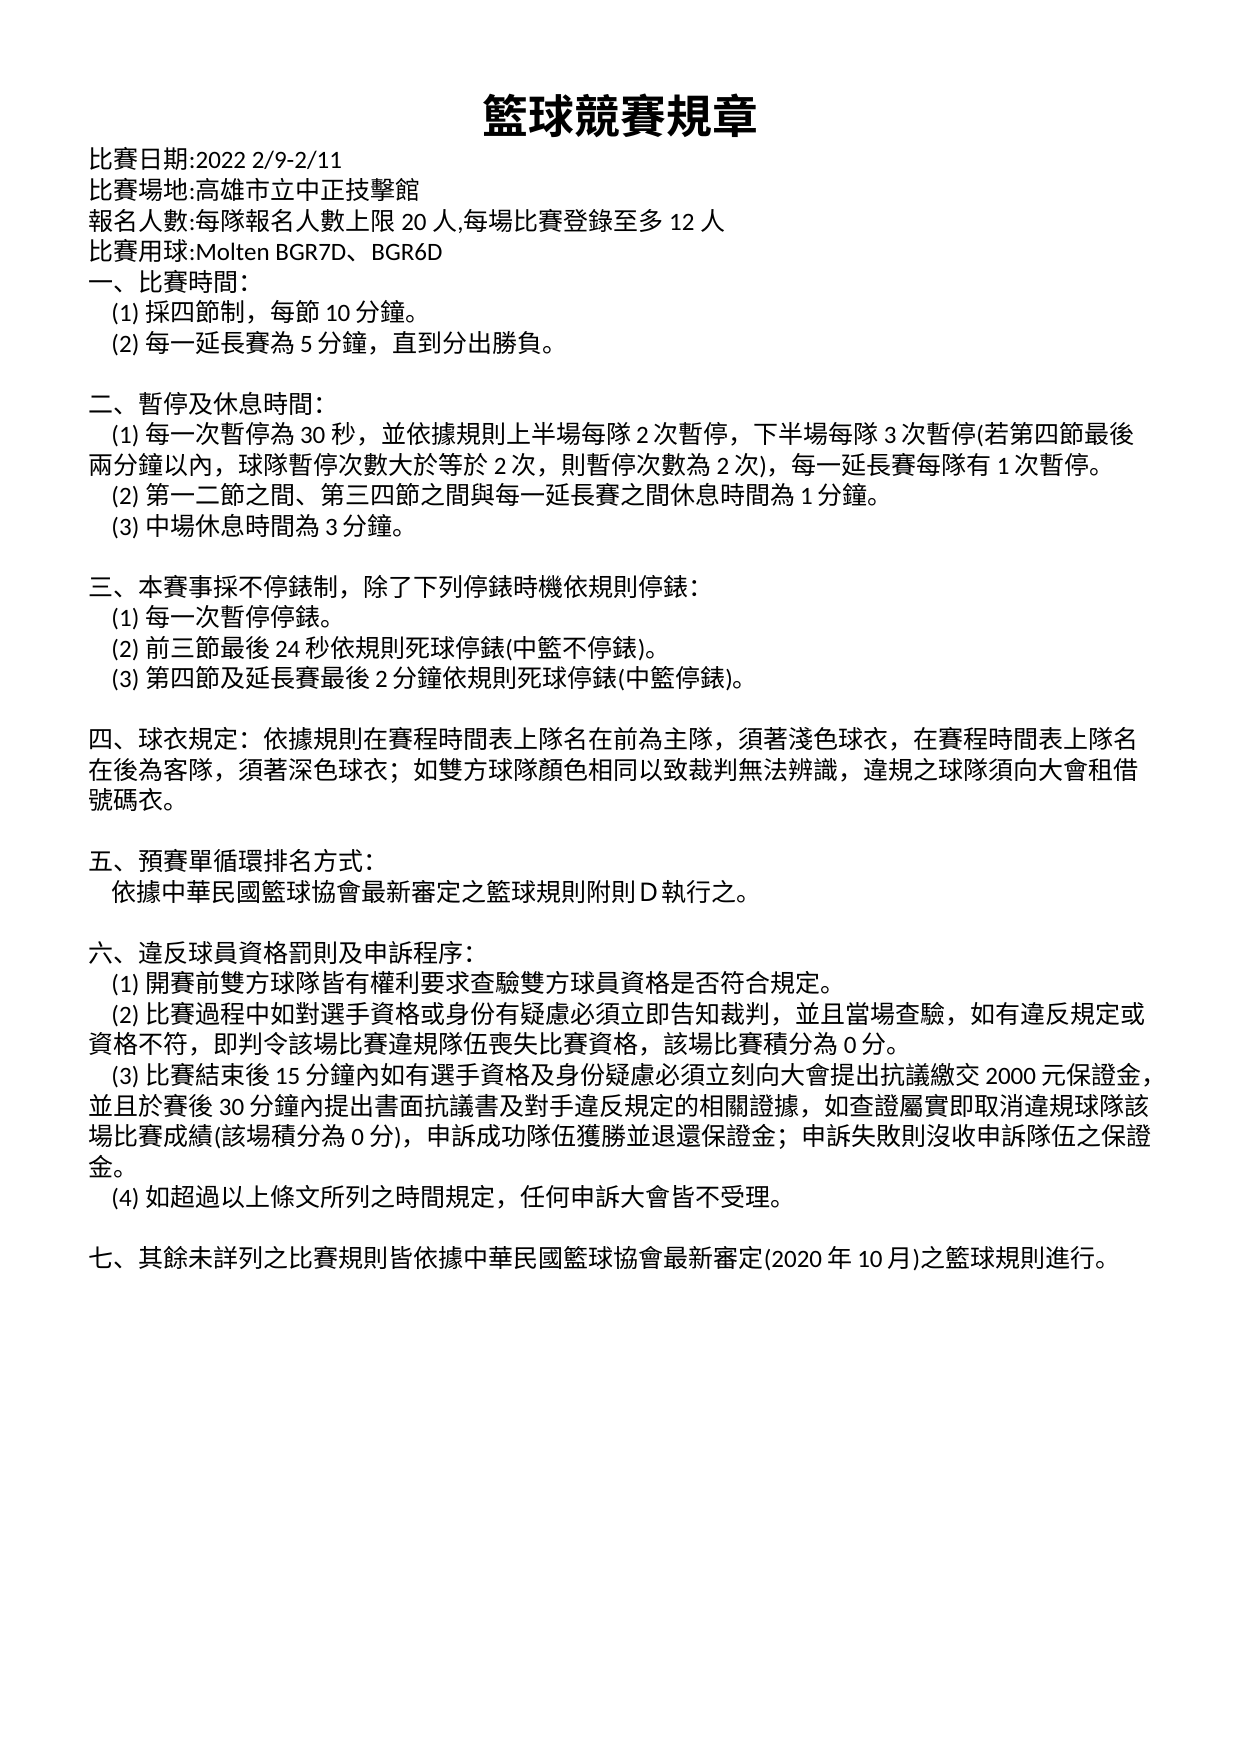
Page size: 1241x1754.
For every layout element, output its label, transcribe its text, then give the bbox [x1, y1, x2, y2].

text 四、球衣規定：依據規則在賽程時間表上隊名在前為主隊，須著淺色球衣，在賽程時間表上隊名在後為客隊，須著深色球衣；如雙方球隊顏色相同以致裁判無法辨識，違規之球隊須向大會租借號碼衣。 [89, 724, 1152, 816]
text 五、預賽單循環排名方式： [89, 847, 1152, 877]
text 六、違反球員資格罰則及申訴程序： [89, 938, 1152, 969]
text (1) 採四節制，每節10分鐘。 [89, 297, 1152, 328]
text 三、本賽事採不停錶制，除了下列停錶時機依規則停錶： [89, 572, 1152, 602]
text 比賽日期:2022 2/9-2/11 [89, 144, 1152, 175]
text 七、其餘未詳列之比賽規則皆依據中華民國籃球協會最新審定(2020年10月)之籃球規則進行。 [89, 1243, 1152, 1274]
text 比賽場地:高雄市立中正技擊館 [89, 175, 1152, 206]
text 報名人數:每隊報名人數上限 20 人,每場比賽登錄至多 12 人 [89, 206, 1152, 236]
text 籃球競賽規章 [89, 89, 1152, 144]
text (1) 每一次暫停為30 秒，並依據規則上半場每隊2次暫停，下半場每隊3次暫停(若第四節最後兩分鐘以內，球隊暫停次數大於等於2次，則暫停次數為2次)，每一延長賽每隊有1次暫停。 [89, 419, 1152, 480]
text (2) 每一延長賽為5分鐘，直到分出勝負。 [89, 328, 1152, 358]
text (4) 如超過以上條文所列之時間規定，任何申訴大會皆不受理。 [89, 1182, 1152, 1213]
text (2) 前三節最後24秒依規則死球停錶(中籃不停錶)。 [89, 633, 1152, 663]
text 一、比賽時間： [89, 267, 1152, 297]
text (2) 第一二節之間、第三四節之間與每一延長賽之間休息時間為1分鐘。 [89, 480, 1152, 511]
text 依據中華民國籃球協會最新審定之籃球規則附則Ｄ執行之。 [89, 877, 1152, 908]
text (2) 比賽過程中如對選手資格或身份有疑慮必須立即告知裁判，並且當場查驗，如有違反規定或資格不符，即判令該場比賽違規隊伍喪失比賽資格，該場比賽積分為0分。 [89, 999, 1152, 1060]
text 比賽用球:Molten BGR7D、BGR6D [89, 236, 1152, 267]
text 二、暫停及休息時間： [89, 389, 1152, 419]
text (1) 開賽前雙方球隊皆有權利要求查驗雙方球員資格是否符合規定。 [89, 969, 1152, 999]
text (3) 第四節及延長賽最後2分鐘依規則死球停錶(中籃停錶)。 [89, 663, 1152, 694]
text (3) 比賽結束後15分鐘內如有選手資格及身份疑慮必須立刻向大會提出抗議繳交2000元保證金，並且於賽後30分鐘內提出書面抗議書及對手違反規定的相關證據，如查證屬實即取消違規球隊該場比賽成績(該場積分為0分)，申訴成功隊伍獲勝並退還保證金；申訴失敗則沒收申訴隊伍之保證金。 [89, 1060, 1152, 1182]
text (3) 中場休息時間為3分鐘。 [89, 511, 1152, 541]
text (1) 每一次暫停停錶。 [89, 602, 1152, 633]
